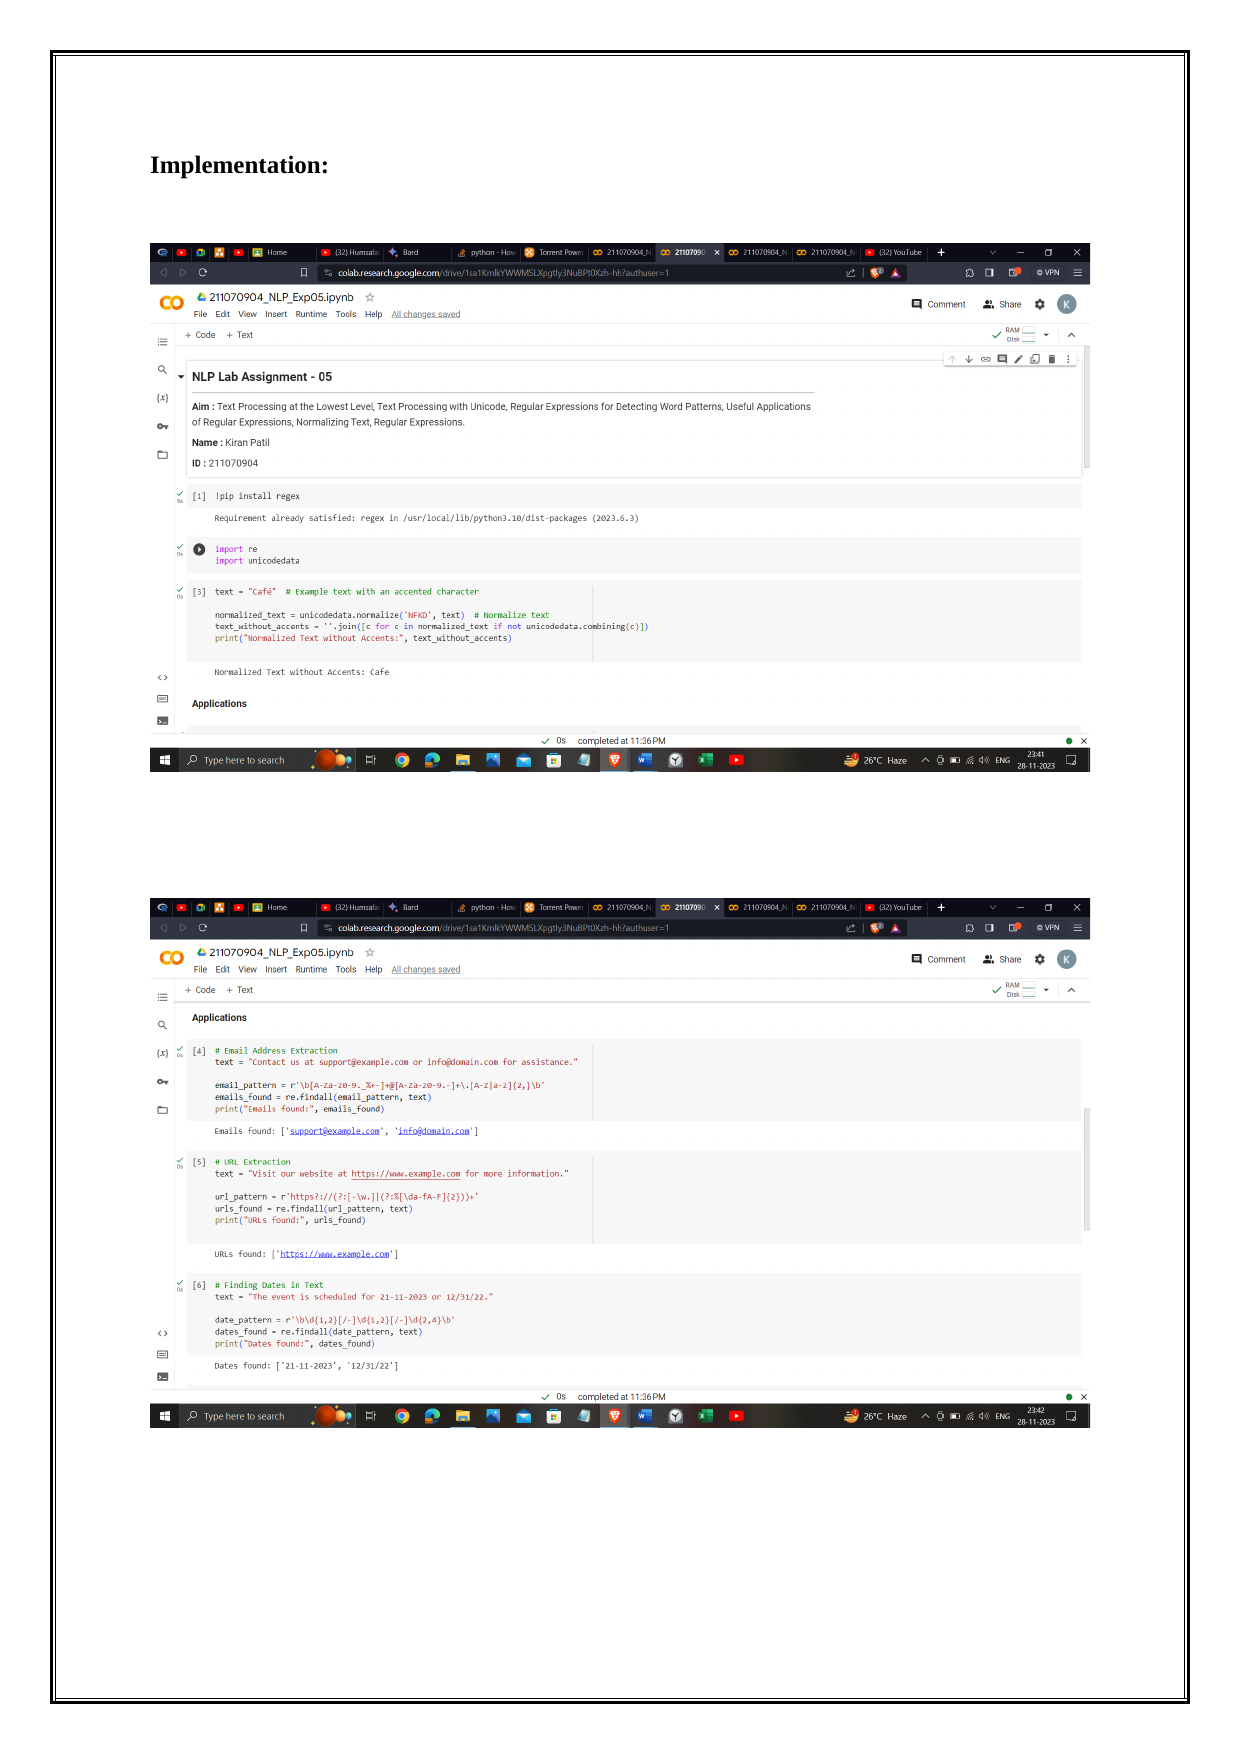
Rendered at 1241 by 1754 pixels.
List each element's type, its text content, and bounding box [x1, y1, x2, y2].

list Implementation: [150, 150, 1090, 179]
picture [150, 898, 1091, 1428]
picture [150, 243, 1091, 772]
